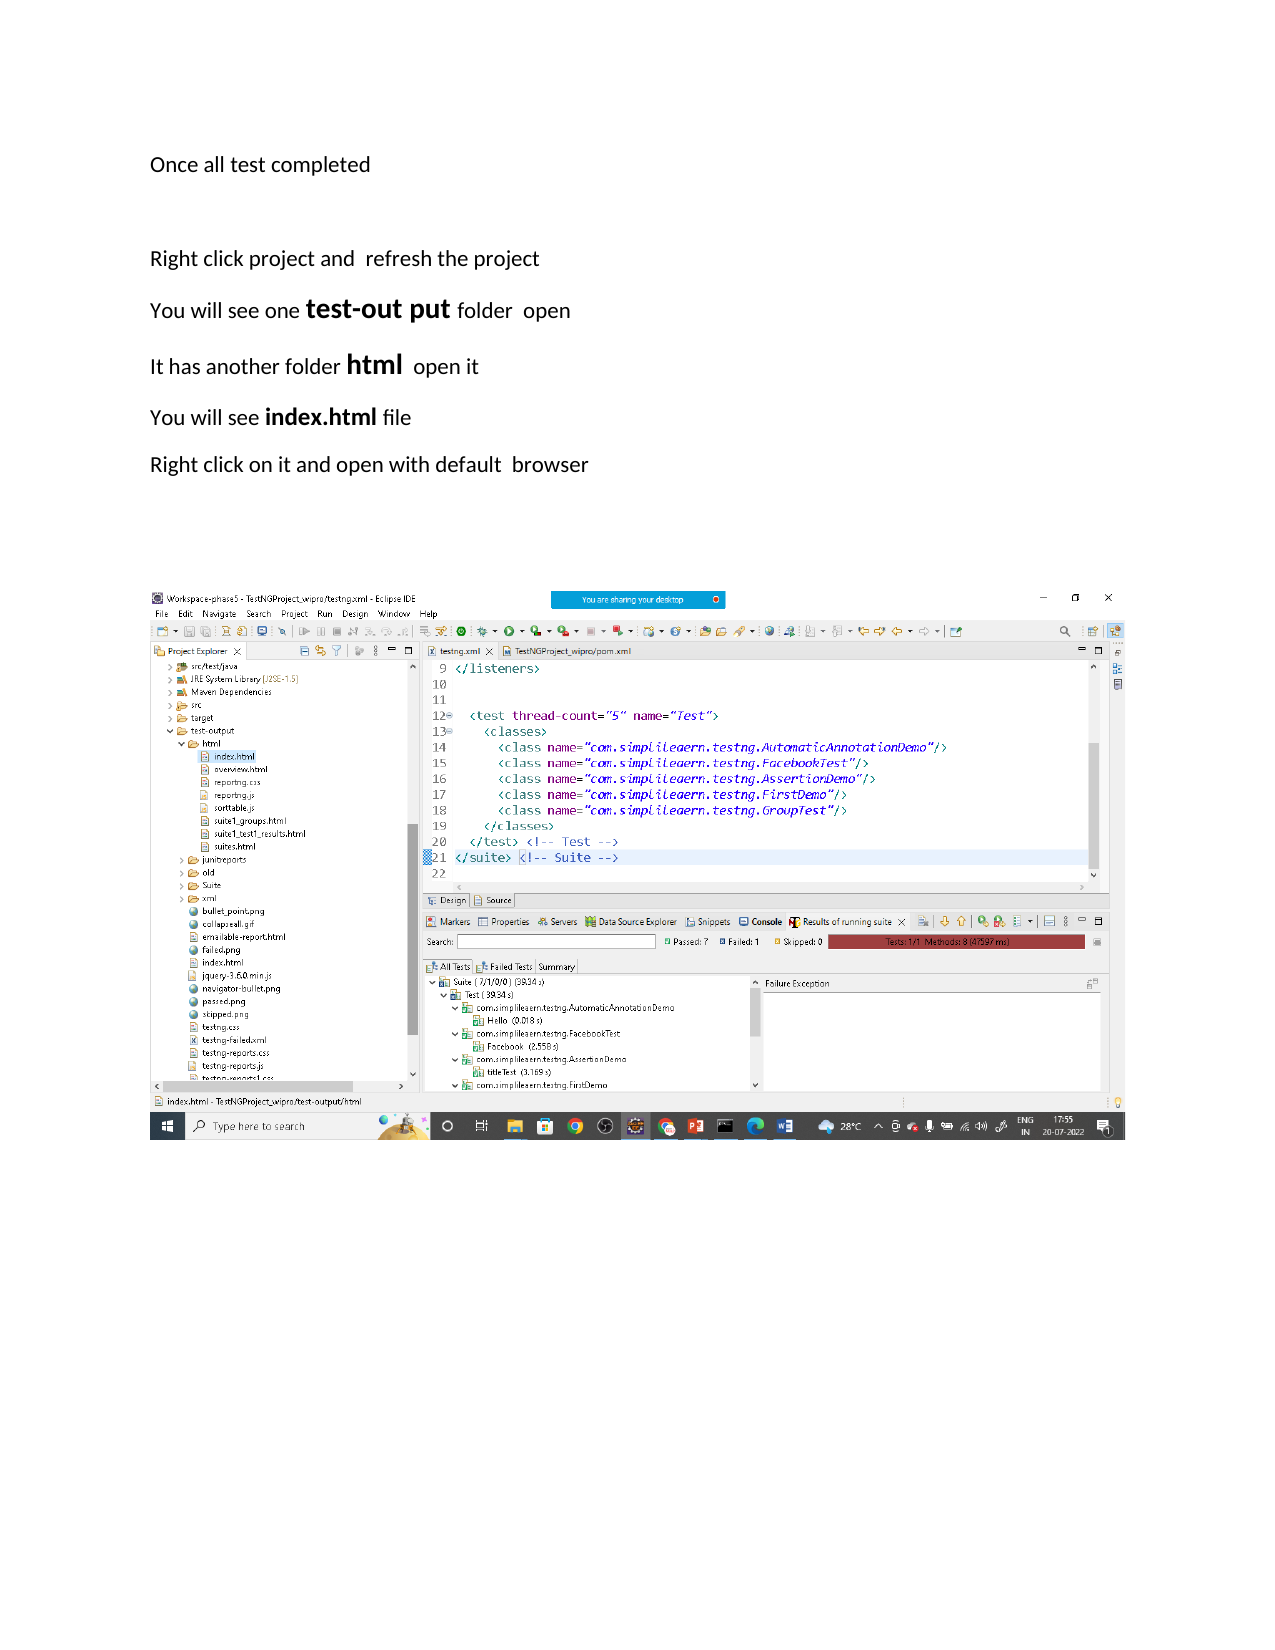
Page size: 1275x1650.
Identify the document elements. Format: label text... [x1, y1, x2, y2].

text Right click on it and open with default browser [150, 450, 1125, 478]
text Once all test completed [150, 150, 1125, 178]
text It has another folder html open it [150, 346, 1125, 381]
picture [150, 591, 1125, 1140]
text Right click project and refresh the project [150, 244, 1125, 272]
text You will see index.html file [150, 401, 1125, 431]
text You will see one test-out put folder open [150, 291, 1125, 326]
